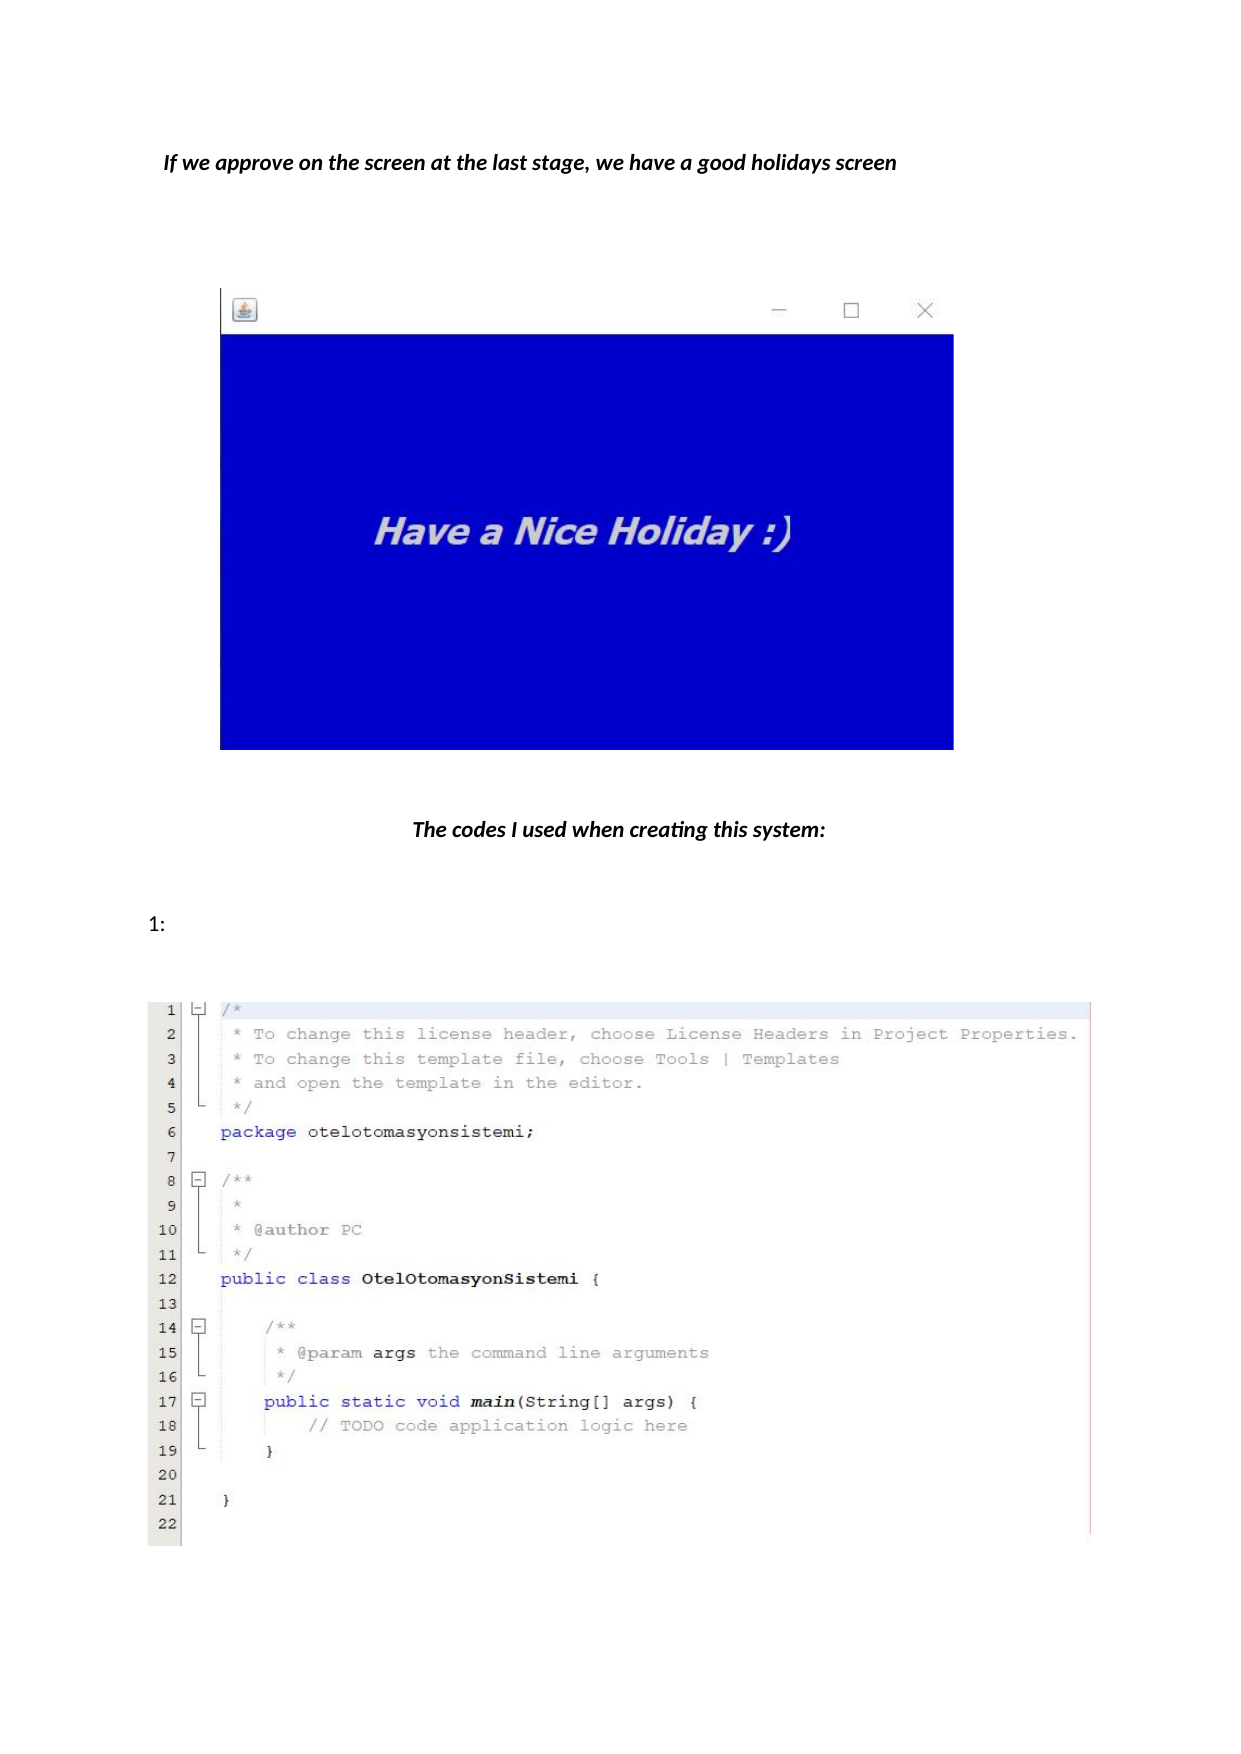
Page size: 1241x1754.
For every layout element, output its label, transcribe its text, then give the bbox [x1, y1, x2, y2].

text 1: [148, 909, 1093, 937]
text The codes I used when creating this system: [148, 815, 1093, 843]
picture [147, 1002, 1092, 1546]
picture [220, 288, 954, 750]
text If we approve on the screen at the last stage, we have a good holidays screen [148, 148, 1093, 176]
